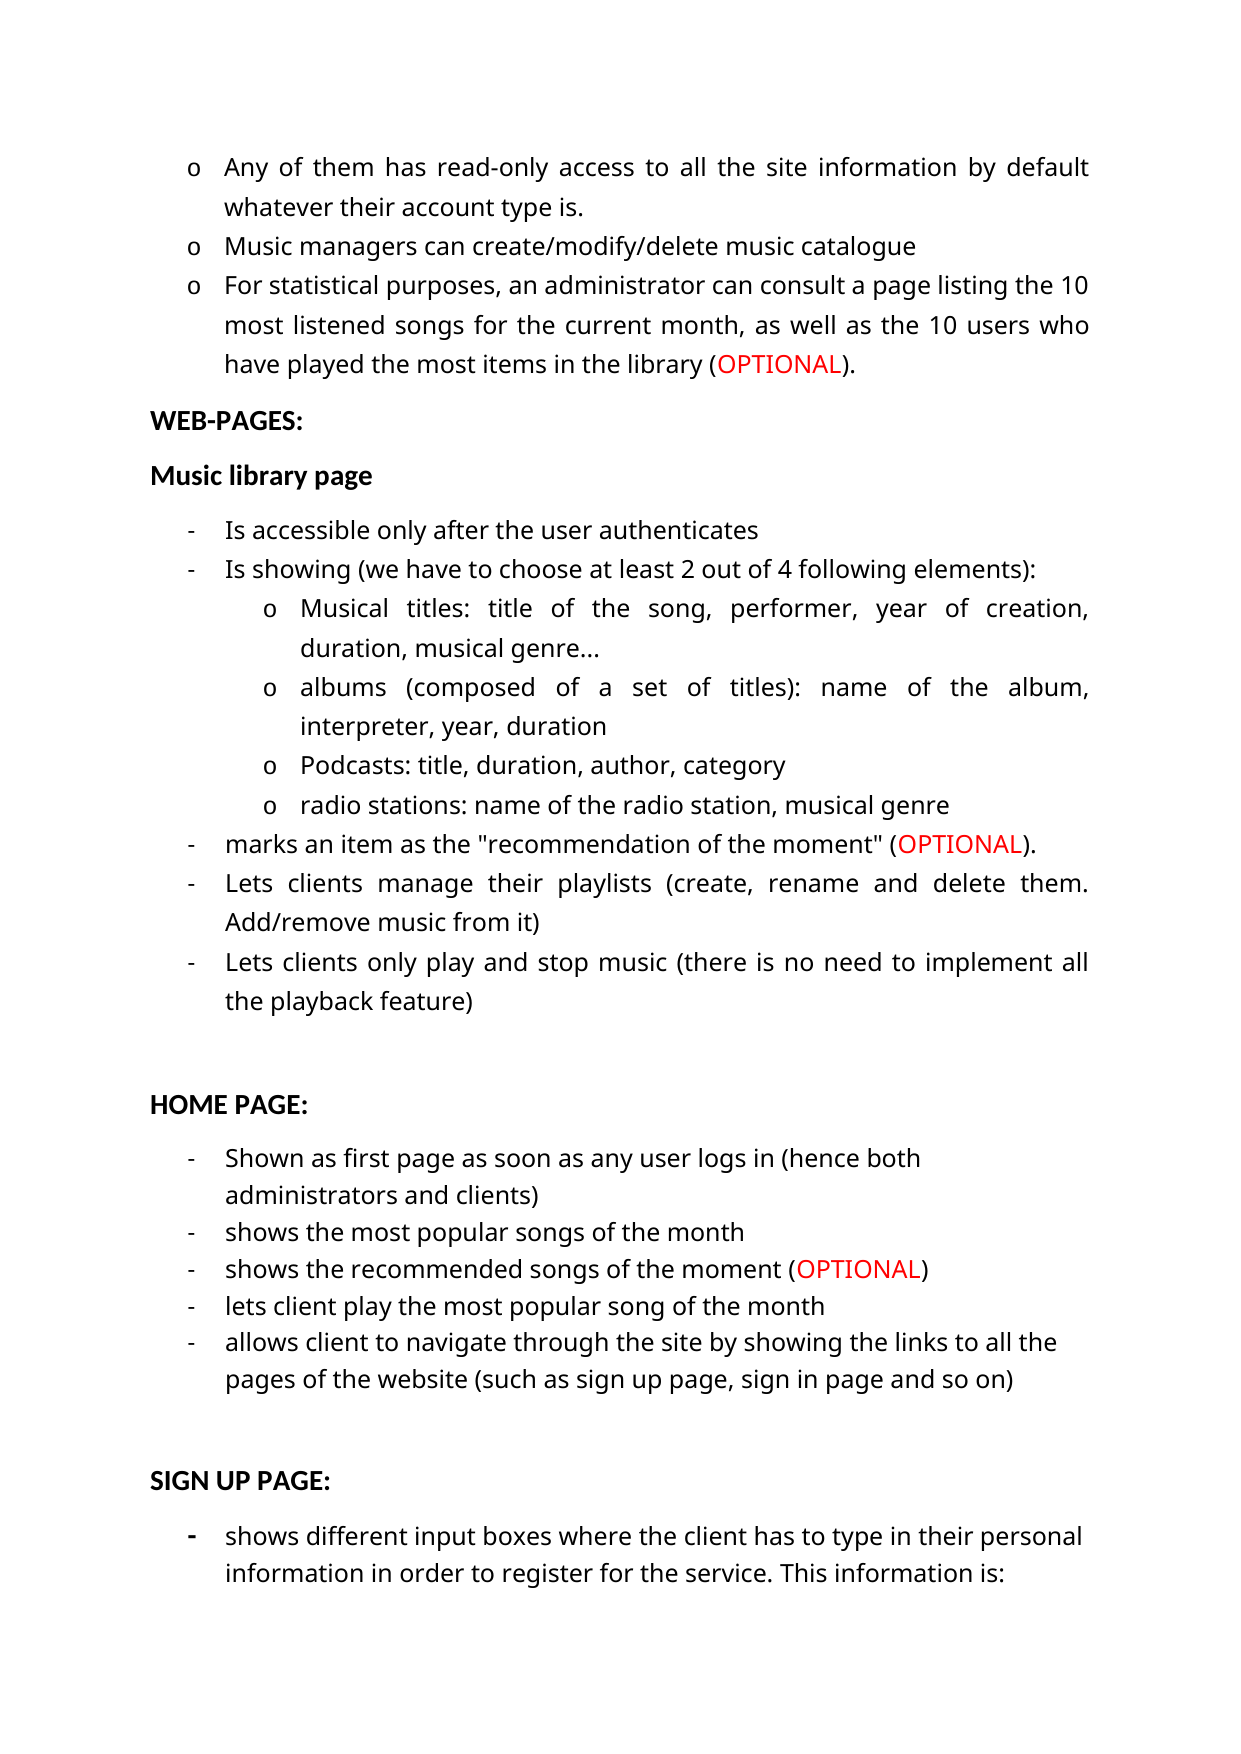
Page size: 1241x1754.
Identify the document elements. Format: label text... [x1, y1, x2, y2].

list Lets clients only play and stop music (there is no need to implement all the playback feature) [187, 944, 1090, 1017]
list shows the recommended songs of the moment (OPTIONAL) [187, 1251, 1090, 1286]
list shows different input boxes where the client has to type in their personal information in order to register for the service. This information is: [187, 1517, 1090, 1589]
list Any of them has read-only access to all the site information by default whatever their account type is. [186, 150, 1090, 223]
list Music managers can create/modify/delete music catalogue [186, 228, 1090, 263]
text HOME PAGE: [150, 1086, 1090, 1122]
list For statistical purposes, an administrator can consult a page listing the 10 most listened songs for the current month, as well as the 10 users who have played the most items in the library (OPTIONAL). [186, 268, 1090, 381]
list Lets clients manage their playlists (create, rename and delete them. Add/remove music from it) [187, 866, 1090, 939]
list Is accessible only after the user authenticates [187, 512, 1090, 547]
list Musical titles: title of the song, performer, year of creation, duration, musical genre... [262, 591, 1090, 664]
list allows client to navigate through the site by showing the links to all the pages of the website (such as sign up page, sign in page and so on) [187, 1325, 1090, 1396]
list shows the most popular songs of the month [187, 1215, 1090, 1249]
list Is showing (we have to choose at least 2 out of 4 following elements): [187, 552, 1090, 586]
text Music library page [150, 457, 1090, 493]
list Shown as first page as soon as any user logs in (hence both administrators and clients) [187, 1141, 1090, 1212]
list lets client play the most popular song of the month [187, 1288, 1090, 1322]
text SIGN UP PAGE: [150, 1462, 1090, 1498]
list albums (composed of a set of titles): name of the album, interpreter, year, duration [262, 669, 1090, 743]
list marks an item as the "recommendation of the moment" (OPTIONAL). [187, 827, 1090, 861]
text WEB-PAGES: [150, 402, 1090, 438]
list radio stations: name of the radio station, musical genre [262, 787, 1090, 822]
list Podcasts: title, duration, author, category [262, 748, 1090, 782]
